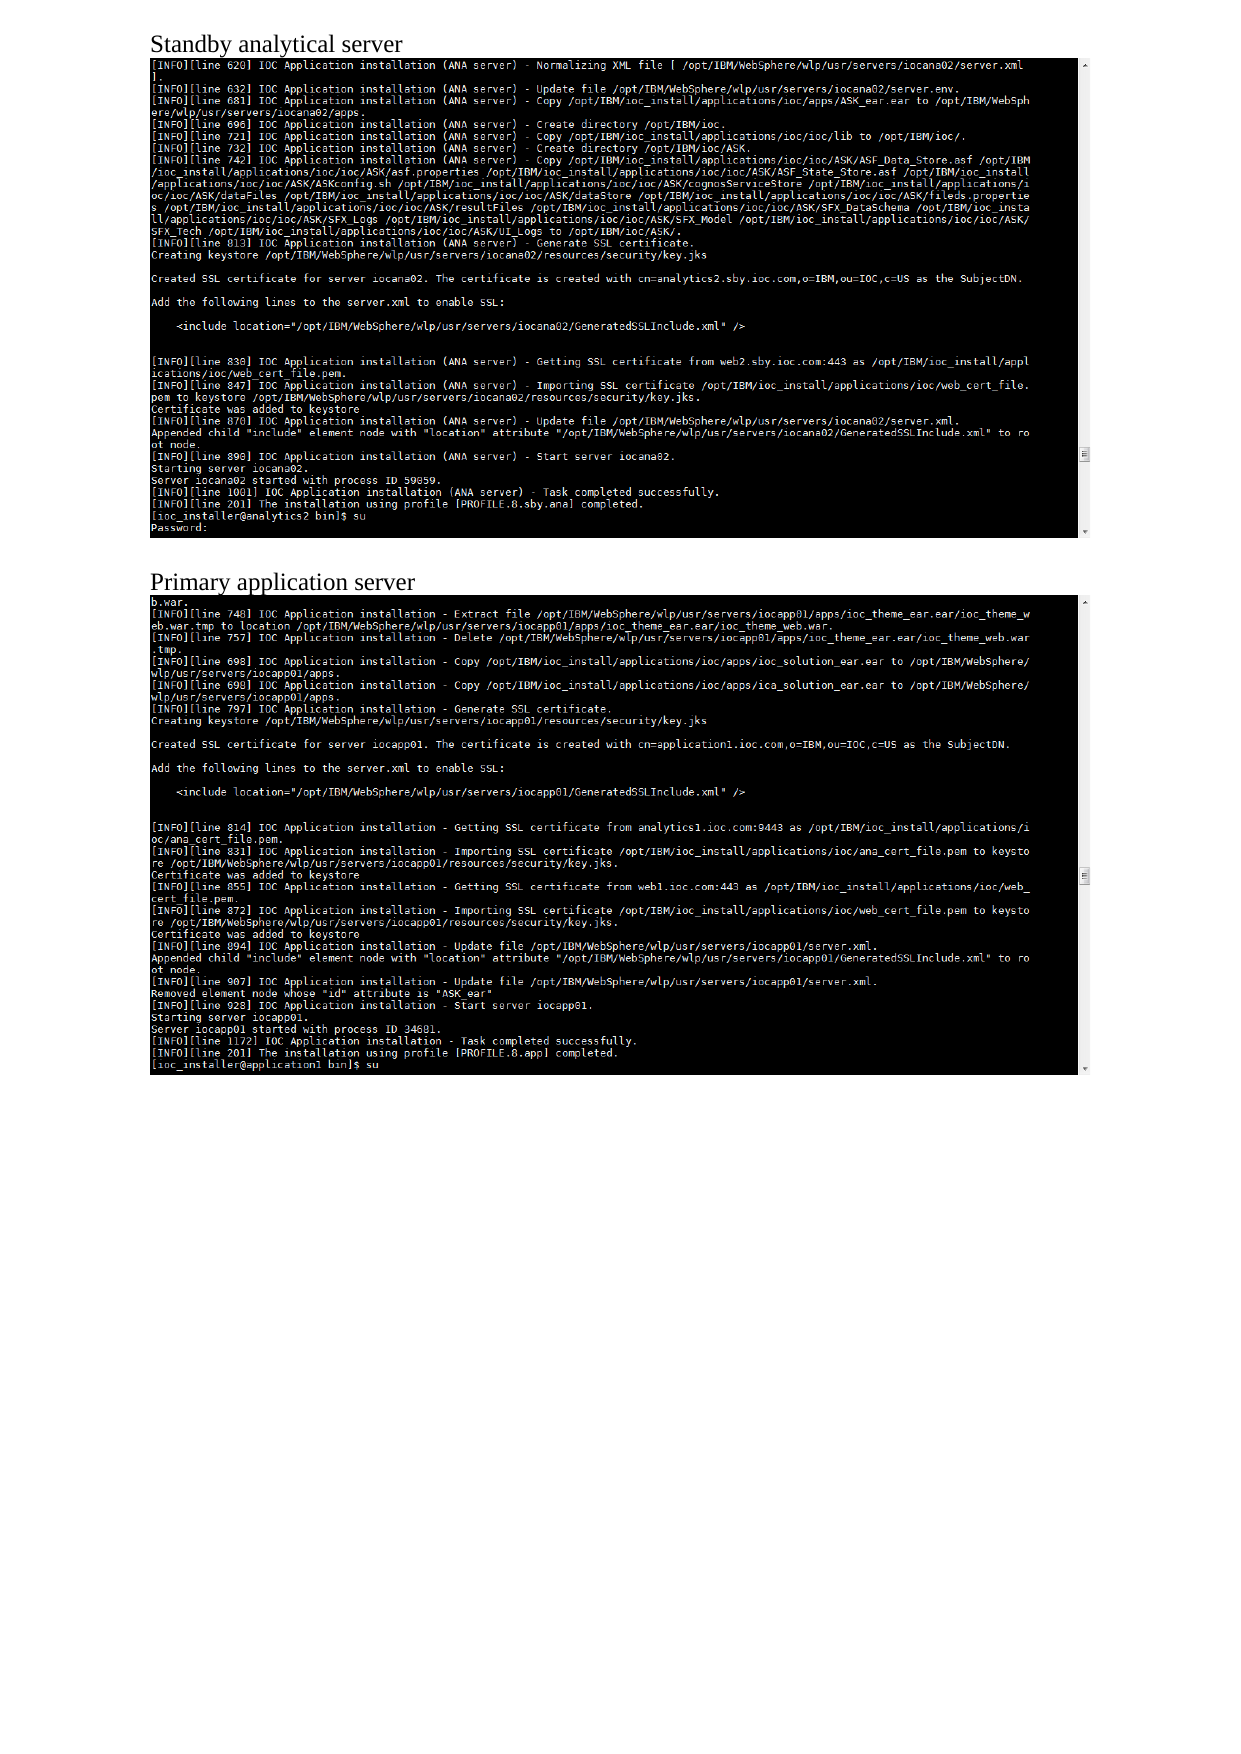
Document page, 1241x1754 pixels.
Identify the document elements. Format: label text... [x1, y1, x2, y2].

picture [150, 595, 1091, 1075]
text Primary application server [150, 567, 1090, 595]
picture [150, 58, 1091, 538]
text Primary analytical serverStandby analytical server [150, 29, 1090, 58]
